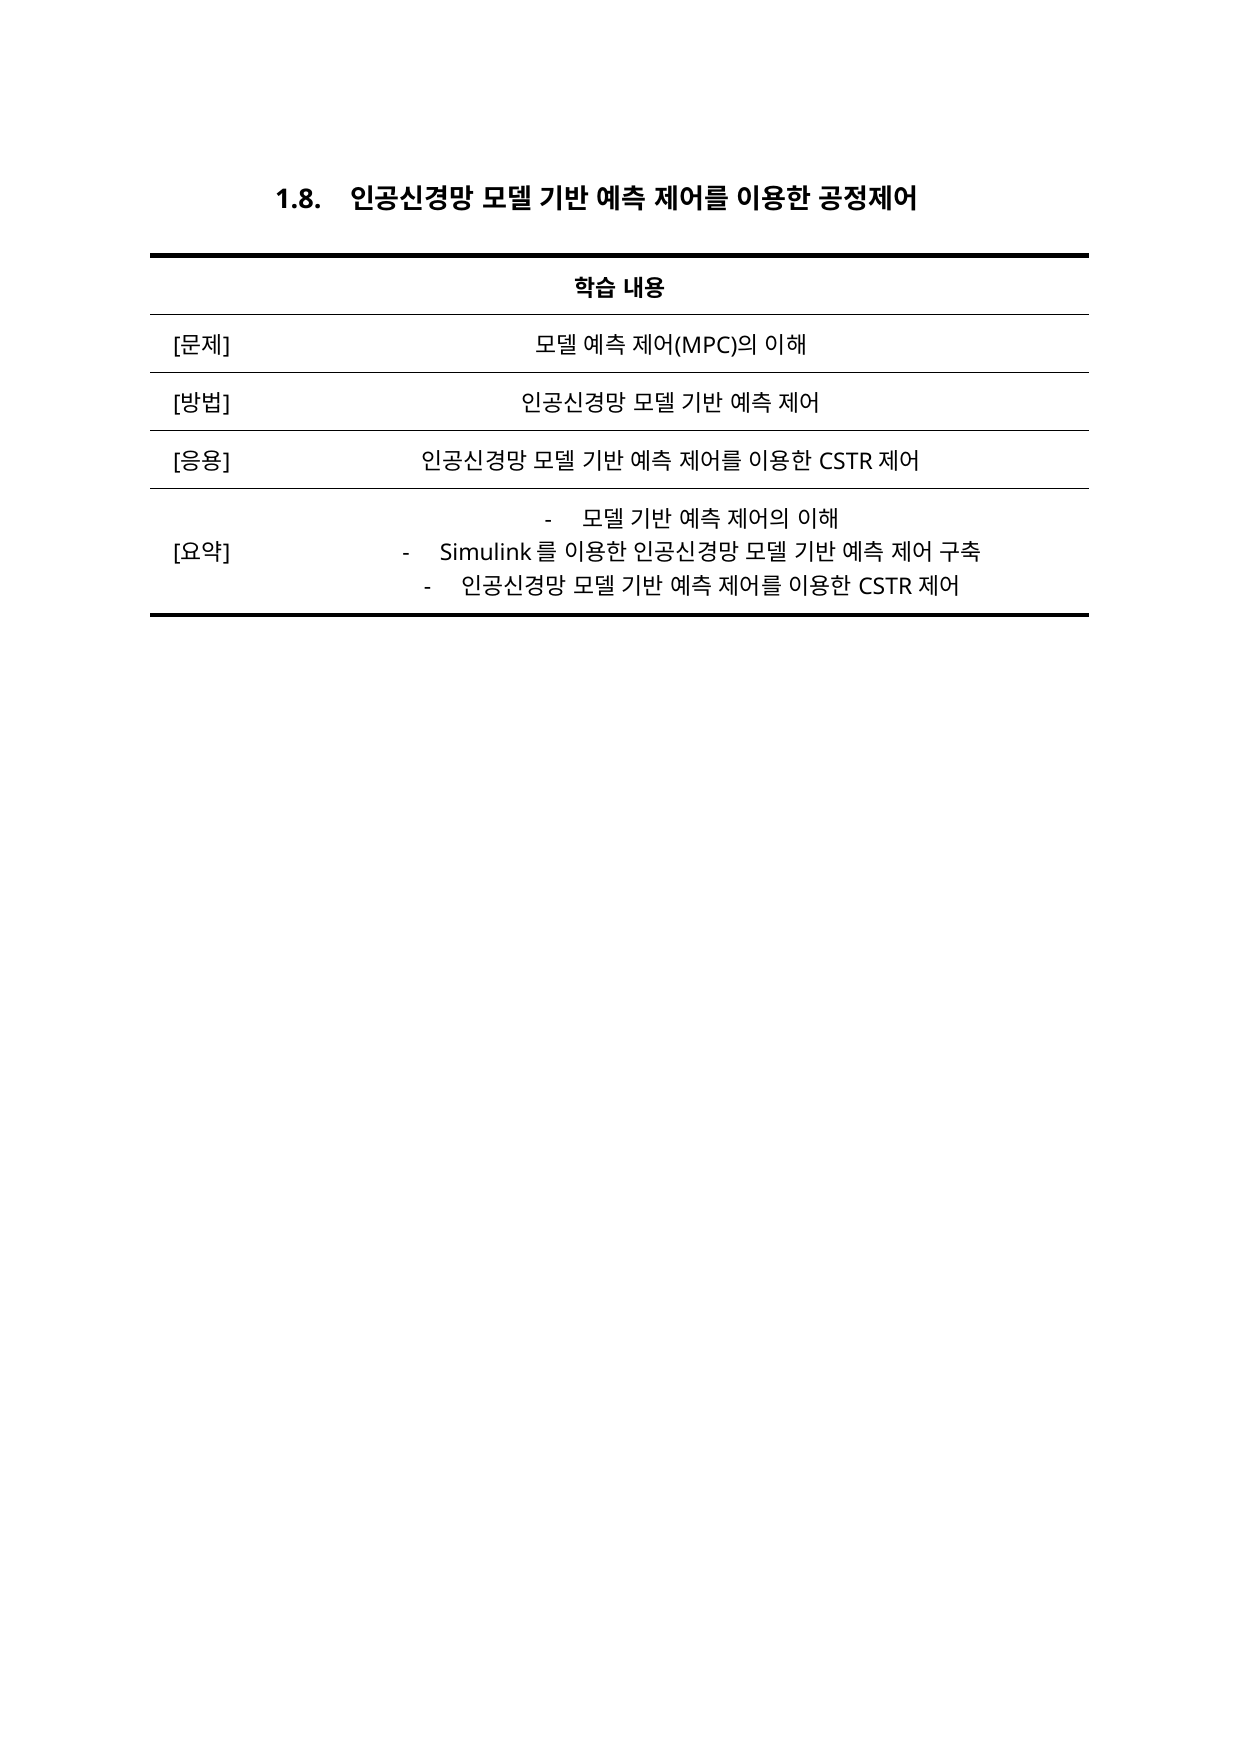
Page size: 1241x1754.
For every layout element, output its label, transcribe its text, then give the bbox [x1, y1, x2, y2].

table_cell [문제] [150, 315, 253, 372]
table_cell [응용] [150, 431, 253, 488]
table_cell 인공신경망 모델 기반 예측 제어를 이용한 CSTR 제어 [253, 431, 1089, 488]
list 인공신경망 모델 기반 예측 제어를 이용한 공정제어 [275, 177, 1090, 217]
table_cell [방법] [150, 373, 253, 430]
table_cell 모델 기반 예측 제어의 이해 Simulink를 이용한 인공신경망 모델 기반 예측 제어 구축 인공신경망 모델 기반 예측 제어를 이용한 CSTR 제어 [253, 489, 1089, 613]
table_header 학습 내용 [150, 258, 1089, 314]
table_cell 모델 예측 제어(MPC)의 이해 [253, 315, 1089, 372]
table_cell 인공신경망 모델 기반 예측 제어 [253, 373, 1089, 430]
table_cell [요약] [150, 489, 253, 613]
